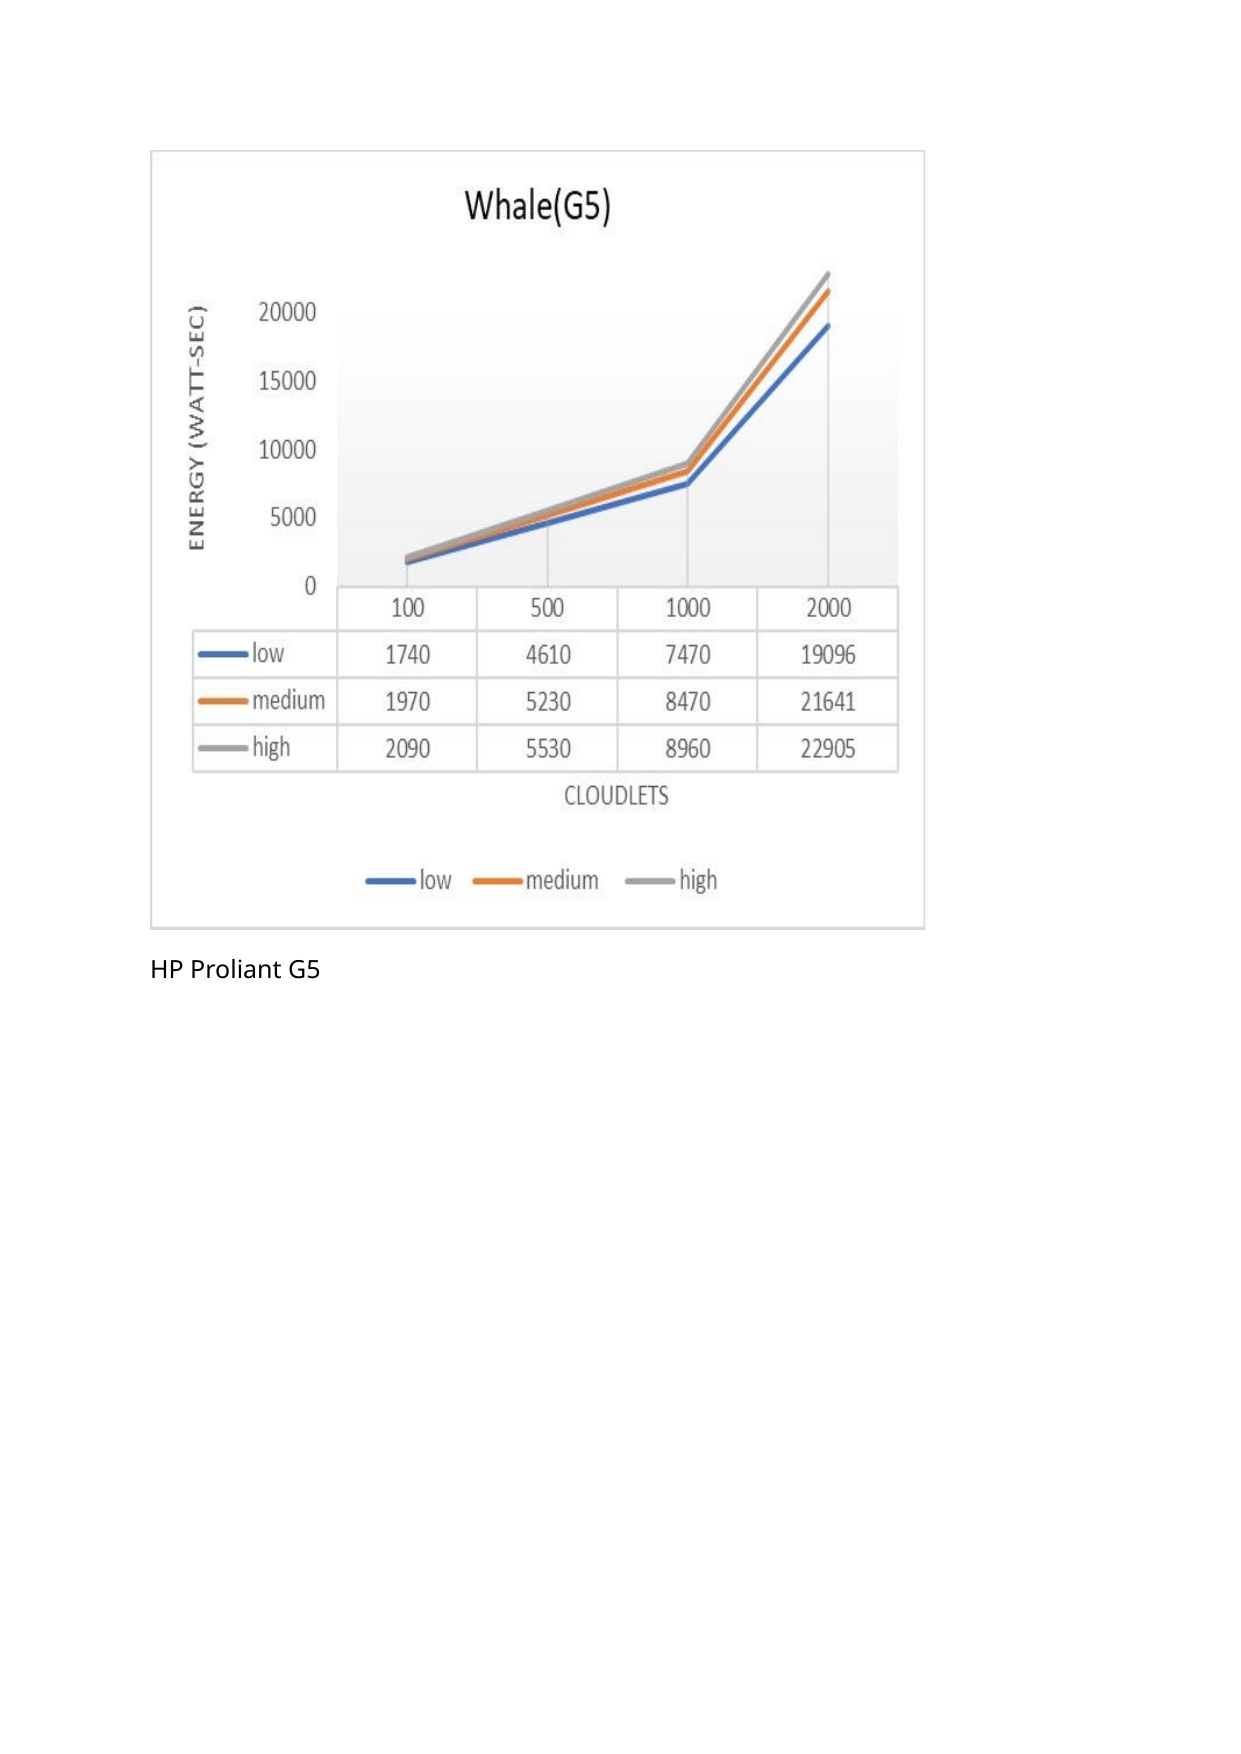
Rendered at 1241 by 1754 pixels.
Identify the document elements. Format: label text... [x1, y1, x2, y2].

picture [150, 150, 926, 930]
text HP Proliant G5 [150, 952, 1090, 986]
